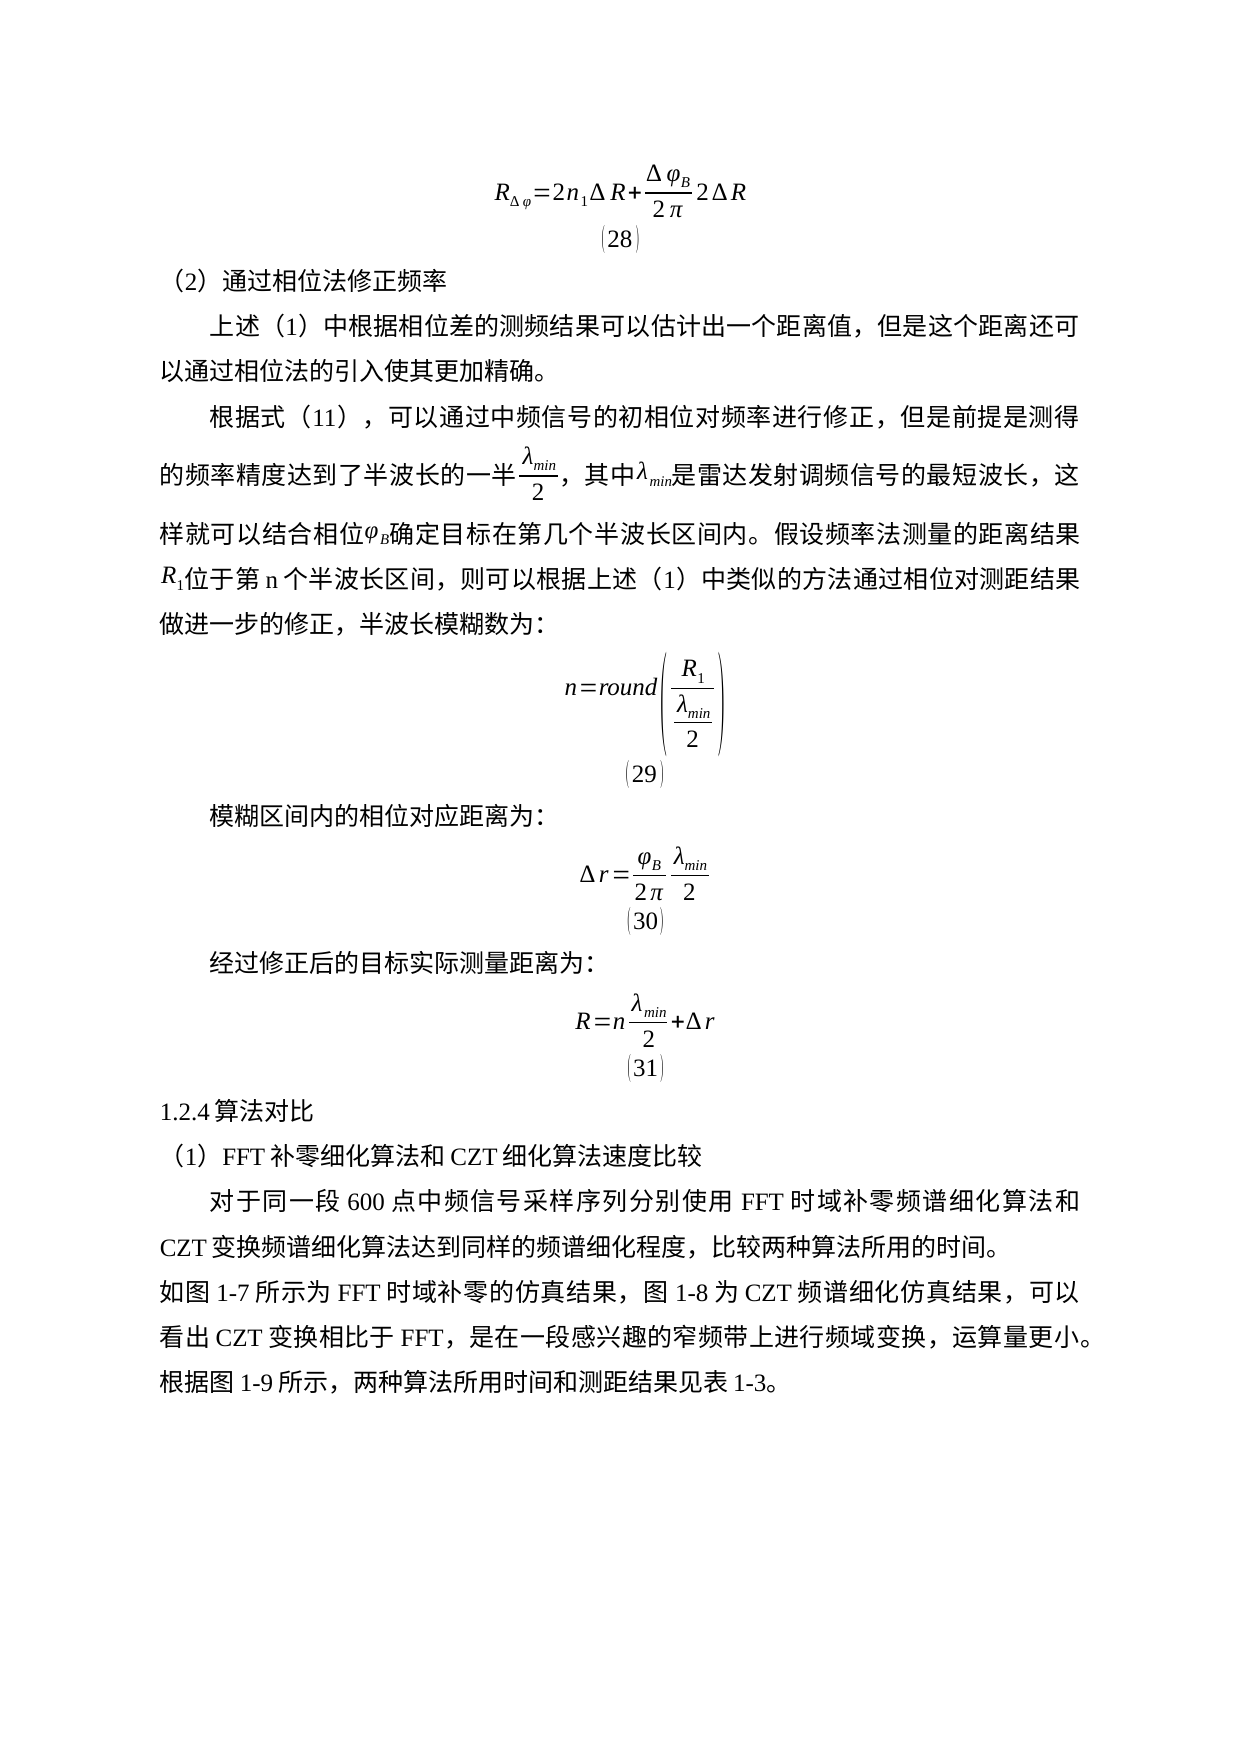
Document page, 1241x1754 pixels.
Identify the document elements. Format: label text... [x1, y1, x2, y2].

text 上述（1）中根据相位差的测频结果可以估计出一个距离值，但是这个距离还可以通过相位法的引入使其更加精确。 [159, 307, 1081, 388]
text （1）FFT补零细化算法和CZT细化算法速度比较 [159, 1136, 1081, 1173]
text 根据式（11），可以通过中频信号的初相位对频率进行修正，但是前提是测得的频率精度达到了半波长的一半，其中是雷达发射调频信号的最短波长，这样就可以结合相位确定目标在第几个半波长区间内。假设频率法测量的距离结果位于第n个半波长区间，则可以根据上述（1）中类似的方法通过相位对测距结果做进一步的修正，半波长模糊数为： [159, 397, 1081, 641]
text 经过修正后的目标实际测量距离为： [159, 944, 1081, 980]
text 对于同一段600点中频信号采样序列分别使用FFT时域补零频谱细化算法和CZT变换频谱细化算法达到同样的频谱细化程度，比较两种算法所用的时间。 [159, 1182, 1081, 1263]
text 1.2.4算法对比 [159, 1091, 1081, 1127]
text 模糊区间内的相位对应距离为： [159, 797, 1081, 833]
text （2）通过相位法修正频率 [159, 261, 1081, 297]
text 如图1-7所示为FFT时域补零的仿真结果，图1-8为CZT频谱细化仿真结果，可以看出CZT变换相比于FFT，是在一段感兴趣的窄频带上进行频域变换，运算量更小。根据图1-9所示，两种算法所用时间和测距结果见表1-3。 [159, 1272, 1081, 1399]
